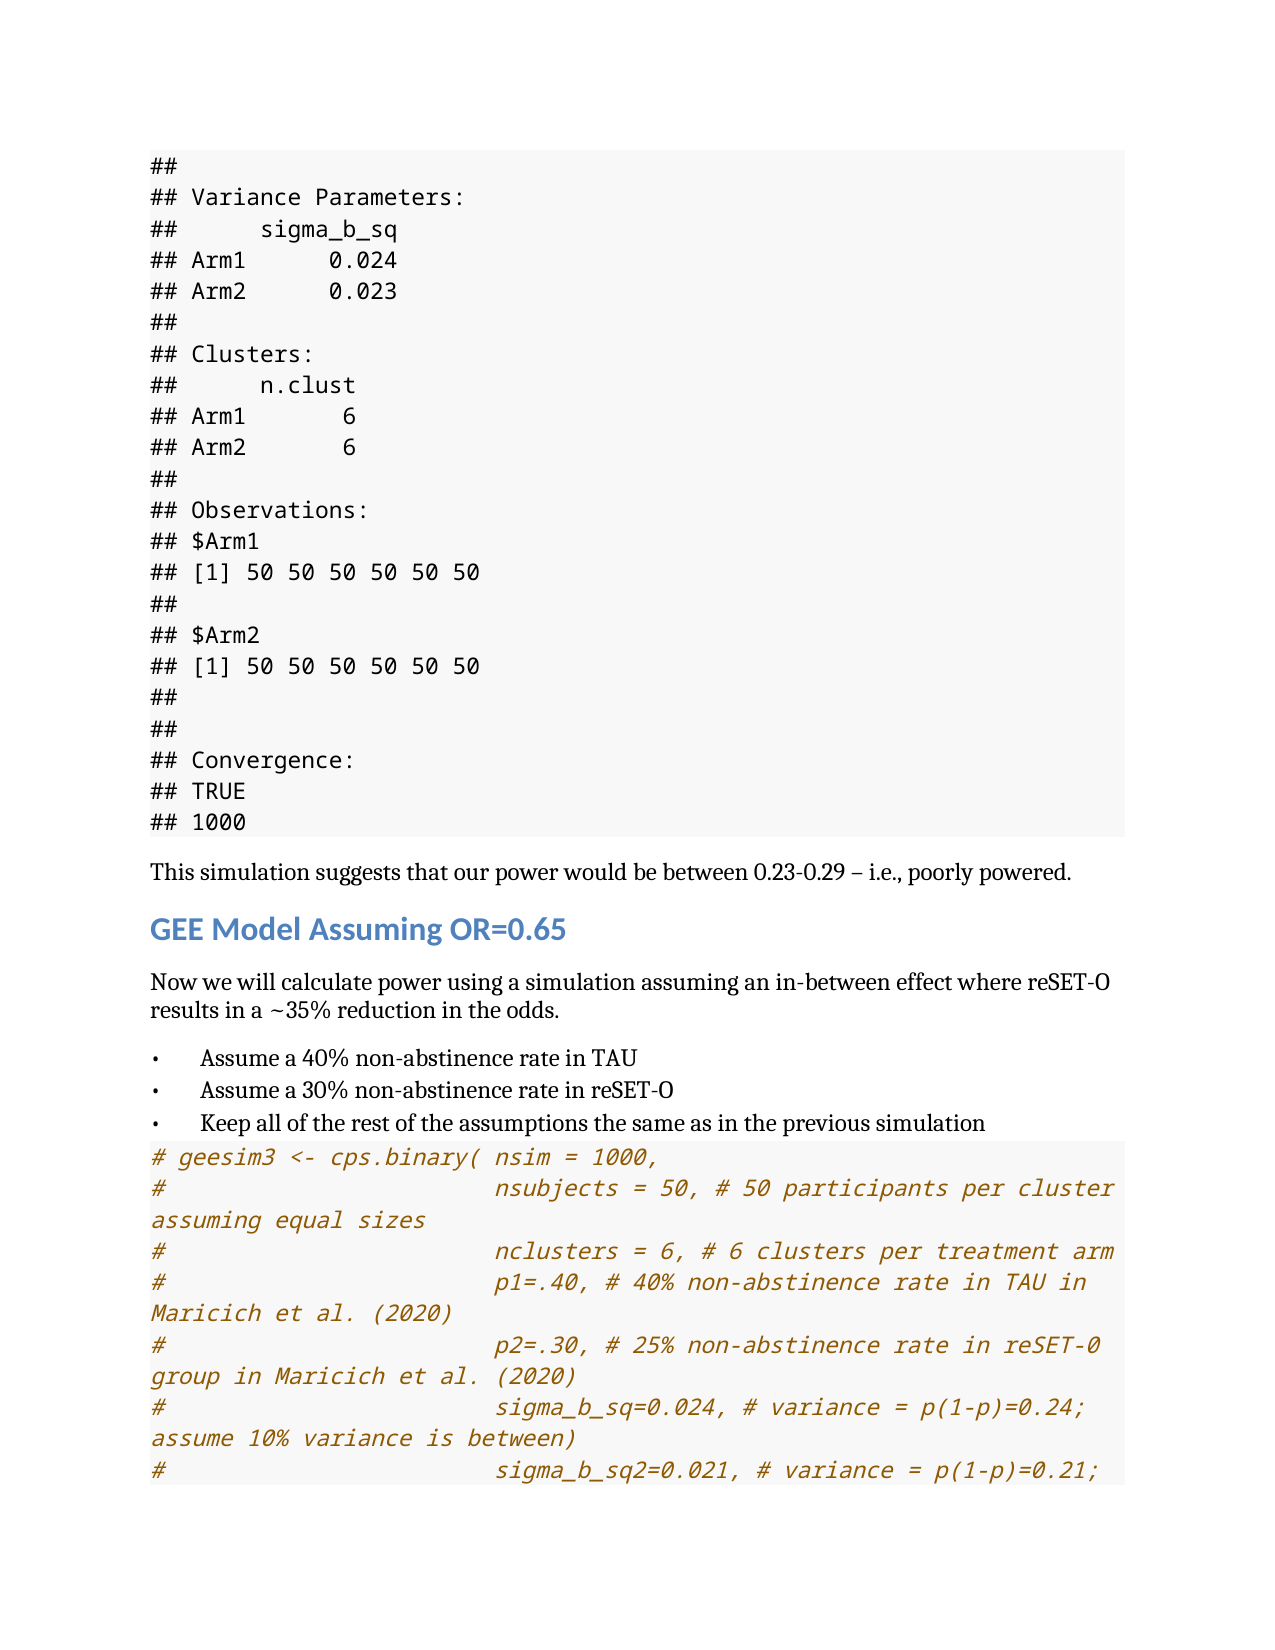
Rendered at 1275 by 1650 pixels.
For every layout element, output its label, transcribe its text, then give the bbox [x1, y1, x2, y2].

list Assume a 30% non-abstinence rate in reSET-O [150, 1076, 1125, 1105]
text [150, 150, 1125, 837]
subtitle GEE Model Assuming OR=0.65 [150, 908, 1125, 949]
text Now we will calculate power using a simulation assuming an in-between effect where reSET-O results in a ~35% reduction in the odds. [150, 967, 1125, 1025]
list Assume a 40% non-abstinence rate in TAU [150, 1044, 1125, 1072]
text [150, 1141, 1125, 1485]
list Keep all of the rest of the assumptions the same as in the previous simulation [150, 1109, 1125, 1137]
text This simulation suggests that our power would be between 0.23-0.29 – i.e., poorly powered. [150, 858, 1125, 887]
